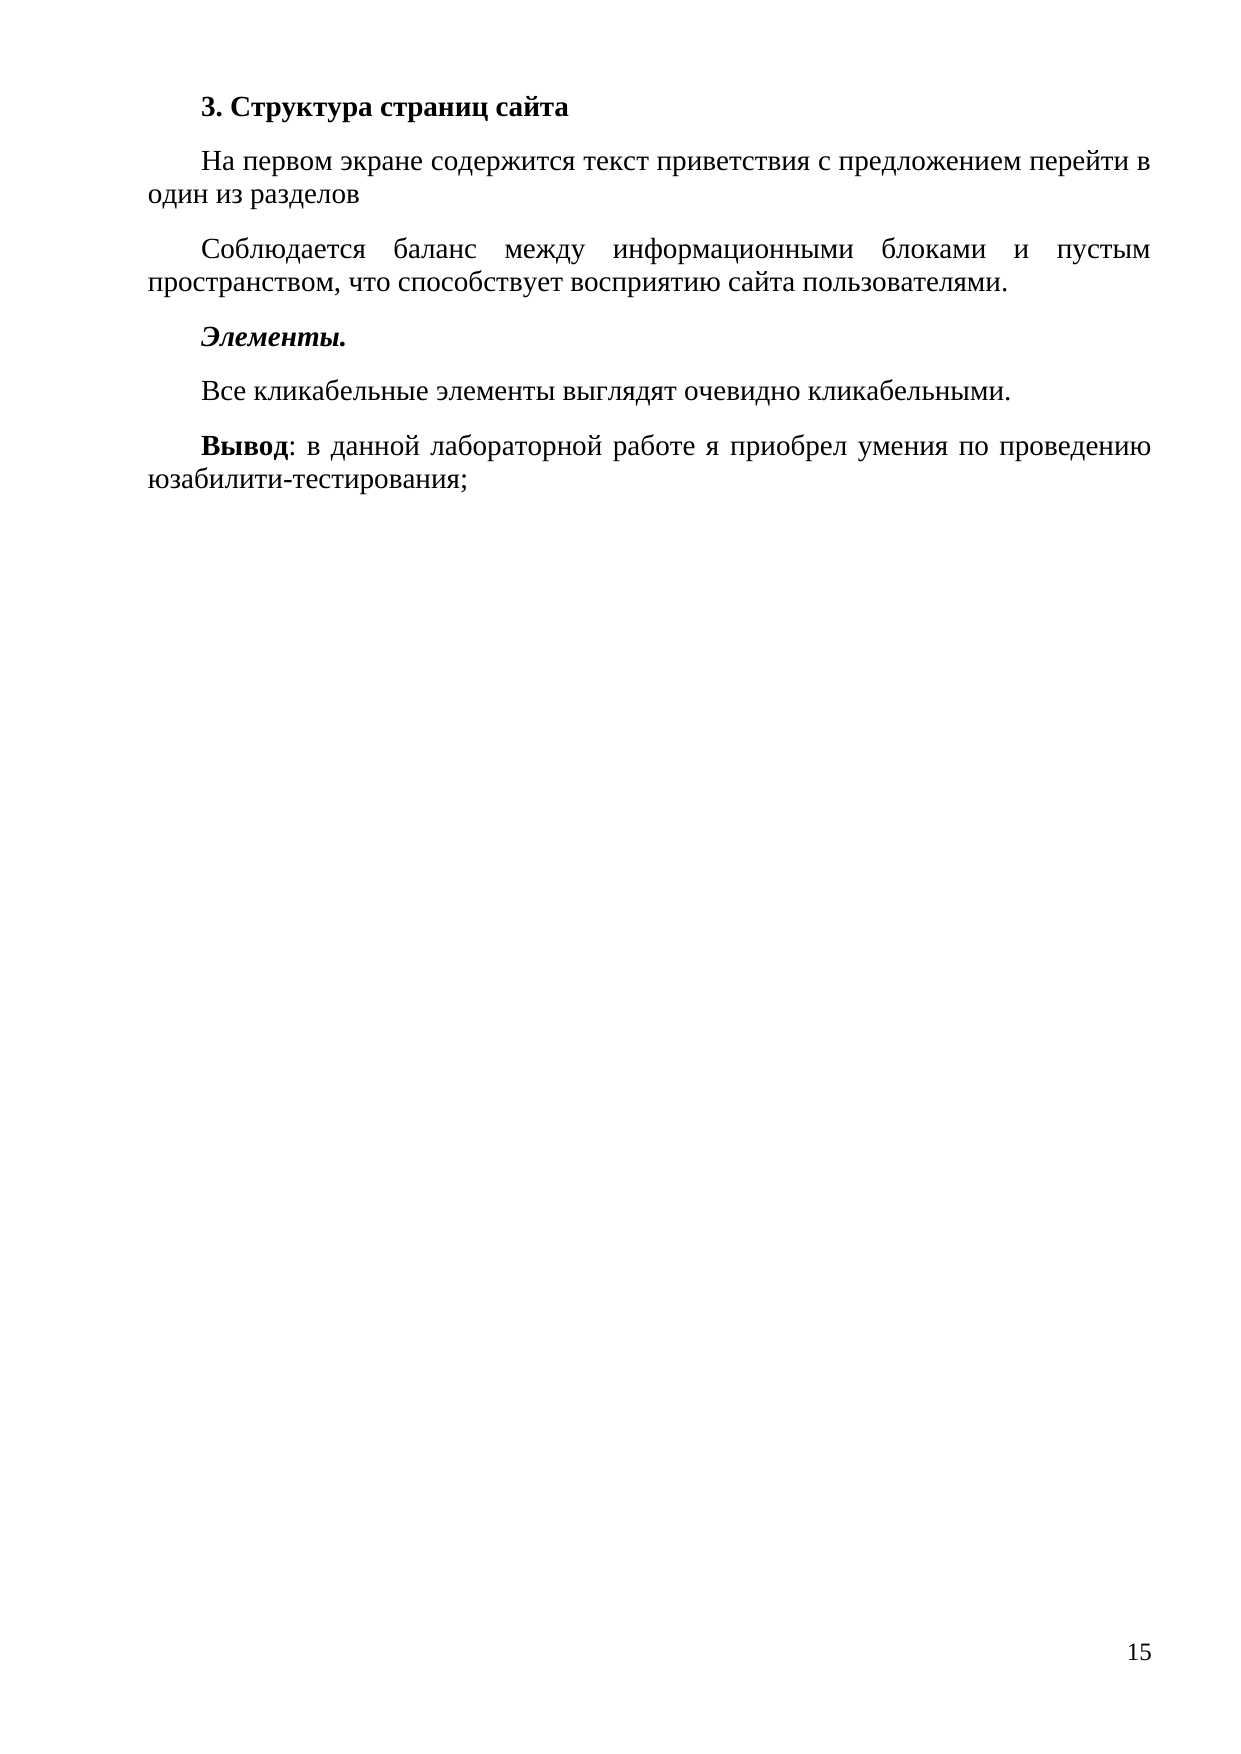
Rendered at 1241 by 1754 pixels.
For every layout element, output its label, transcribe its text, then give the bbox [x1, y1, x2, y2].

text На первом экране содержится текст приветствия с предложением перейти в один из разделов [148, 143, 1152, 210]
text Соблюдается баланс между информационными блоками и пустым пространством, что способствует восприятию сайта пользователями. [148, 231, 1152, 298]
text Элементы. [148, 319, 1152, 352]
text Все кликабельные элементы выглядят очевидно кликабельными. [148, 373, 1152, 407]
text Вывод: в данной лабораторной работе я приобрел умения по проведению юзабилити-тестирования; [148, 428, 1152, 495]
text 3. Структура страниц сайта [148, 89, 1152, 122]
